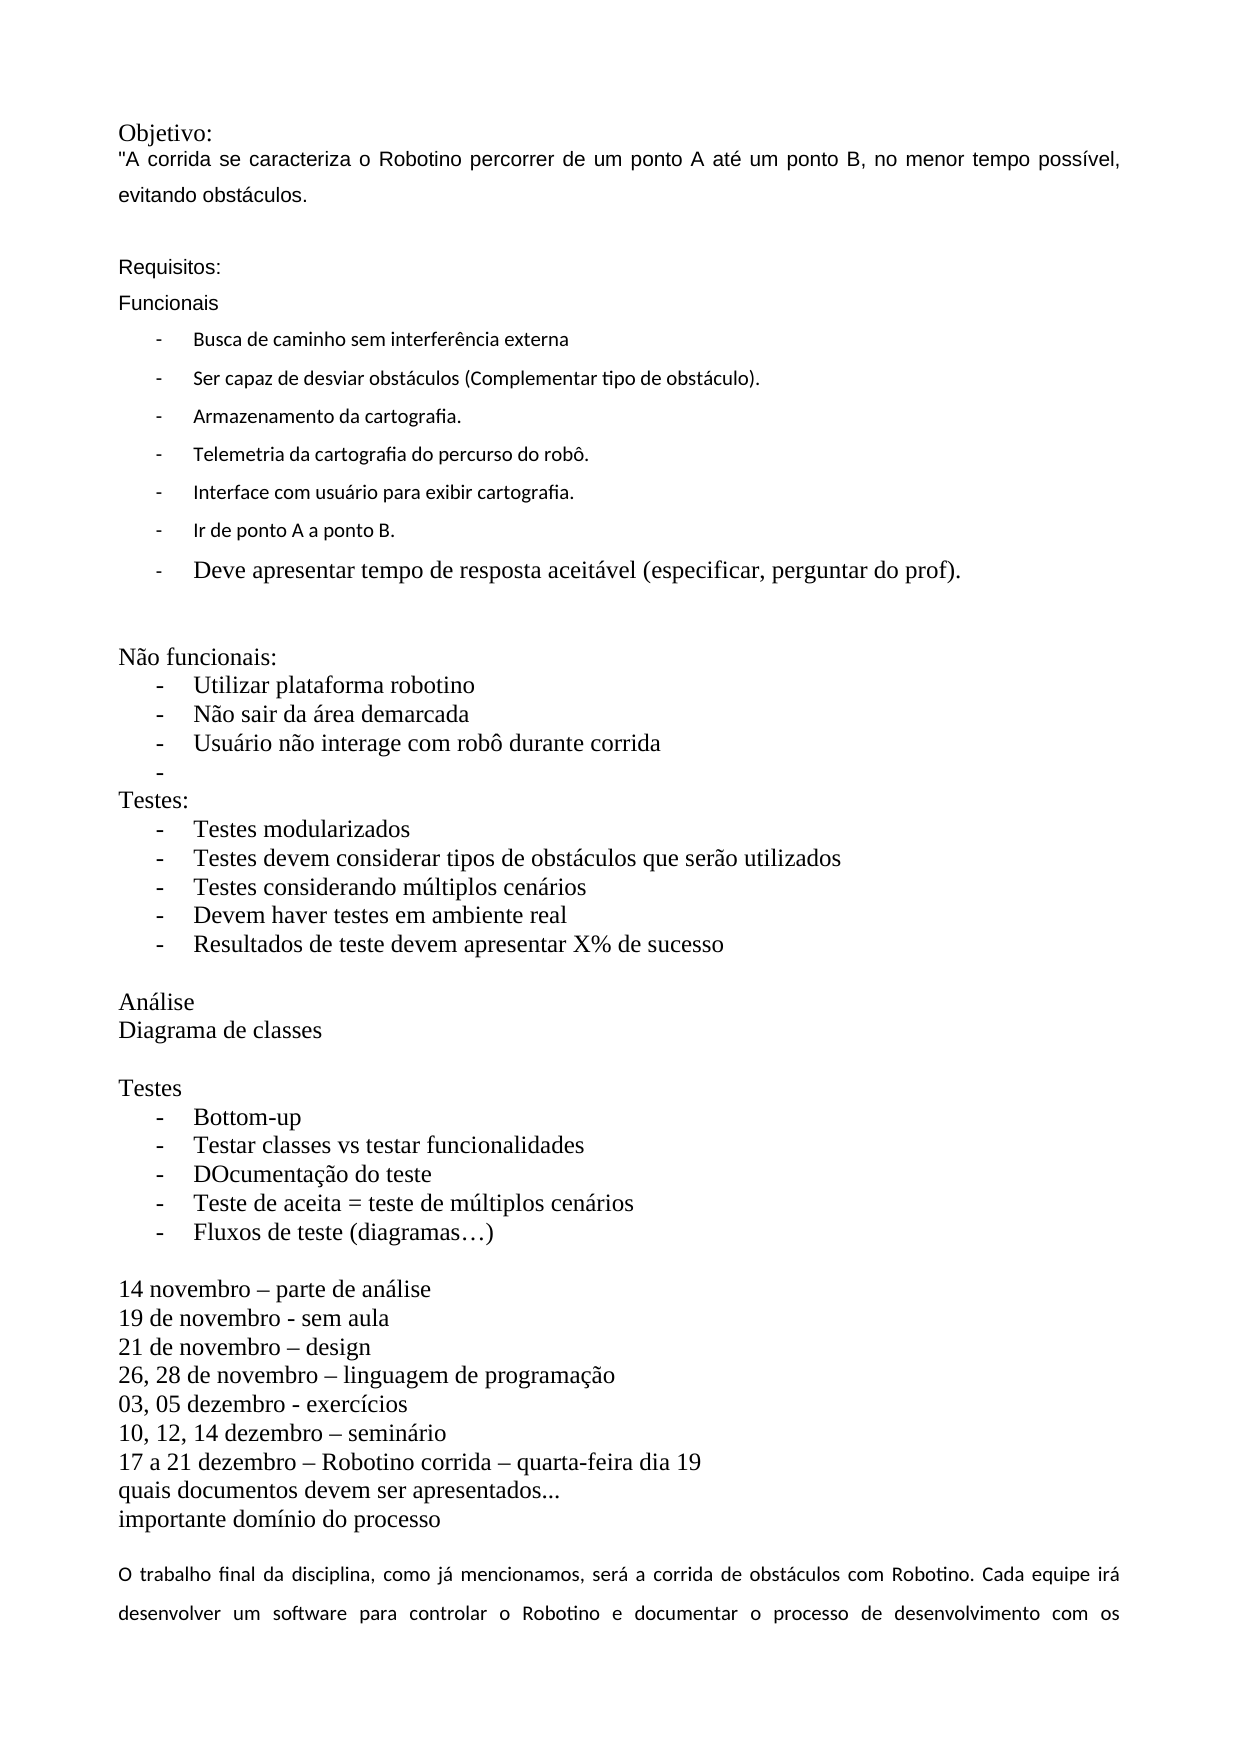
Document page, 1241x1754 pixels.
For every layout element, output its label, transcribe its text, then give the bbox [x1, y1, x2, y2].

text Funcionais [118, 291, 1122, 314]
text 26, 28 de novembro – linguagem de programação [118, 1360, 1122, 1389]
list Ser capaz de desviar obstáculos (Complementar tipo de obstáculo). [156, 365, 1122, 390]
list Busca de caminho sem interferência externa [156, 327, 1122, 352]
list Testes considerando múltiplos cenários [156, 872, 1122, 900]
list Armazenamento da cartografia. [156, 403, 1122, 428]
list Bottom-up [156, 1102, 1122, 1130]
text "A corrida se caracteriza o Robotino percorrer de um ponto A até um ponto B, no menor tempo possível, evitando obstáculos. [118, 147, 1122, 207]
list Não sair da área demarcada [156, 699, 1122, 728]
list Resultados de teste devem apresentar X% de sucesso [156, 929, 1122, 958]
list Utilizar plataforma robotino [156, 670, 1122, 699]
text importante domínio do processo [118, 1504, 1122, 1533]
text Diagrama de classes [118, 1015, 1122, 1044]
text Testes [118, 1073, 1122, 1102]
list Ir de ponto A a ponto B. [156, 517, 1122, 543]
list Devem haver testes em ambiente real [156, 900, 1122, 929]
text Não funcionais: [118, 642, 1122, 670]
text Análise [118, 987, 1122, 1015]
text quais documentos devem ser apresentados... [118, 1475, 1122, 1504]
list Telemetria da cartografia do percurso do robô. [156, 441, 1122, 466]
list Teste de aceita = teste de múltiplos cenários [156, 1188, 1122, 1217]
text 10, 12, 14 dezembro – seminário [118, 1418, 1122, 1447]
list Interface com usuário para exibir cartografia. [156, 479, 1122, 504]
list Fluxos de teste (diagramas…) [156, 1217, 1122, 1245]
text Testes: [118, 785, 1122, 814]
list Usuário não interage com robô durante corrida [156, 728, 1122, 757]
list Testes modularizados [156, 814, 1122, 843]
text 19 de novembro - sem aula [118, 1303, 1122, 1332]
text 14 novembro – parte de análise [118, 1274, 1122, 1303]
list Testar classes vs testar funcionalidades [156, 1130, 1122, 1159]
text 21 de novembro – design [118, 1332, 1122, 1360]
list Deve apresentar tempo de resposta aceitável (especificar, perguntar do prof). [156, 555, 1122, 584]
text Objetivo: [118, 118, 1122, 147]
list Testes devem considerar tipos de obstáculos que serão utilizados [156, 843, 1122, 872]
text 17 a 21 dezembro – Robotino corrida – quarta-feira dia 19 [118, 1447, 1122, 1475]
text 03, 05 dezembro - exercícios [118, 1389, 1122, 1418]
text Requisitos: [118, 255, 1122, 279]
list DOcumentação do teste [156, 1159, 1122, 1188]
